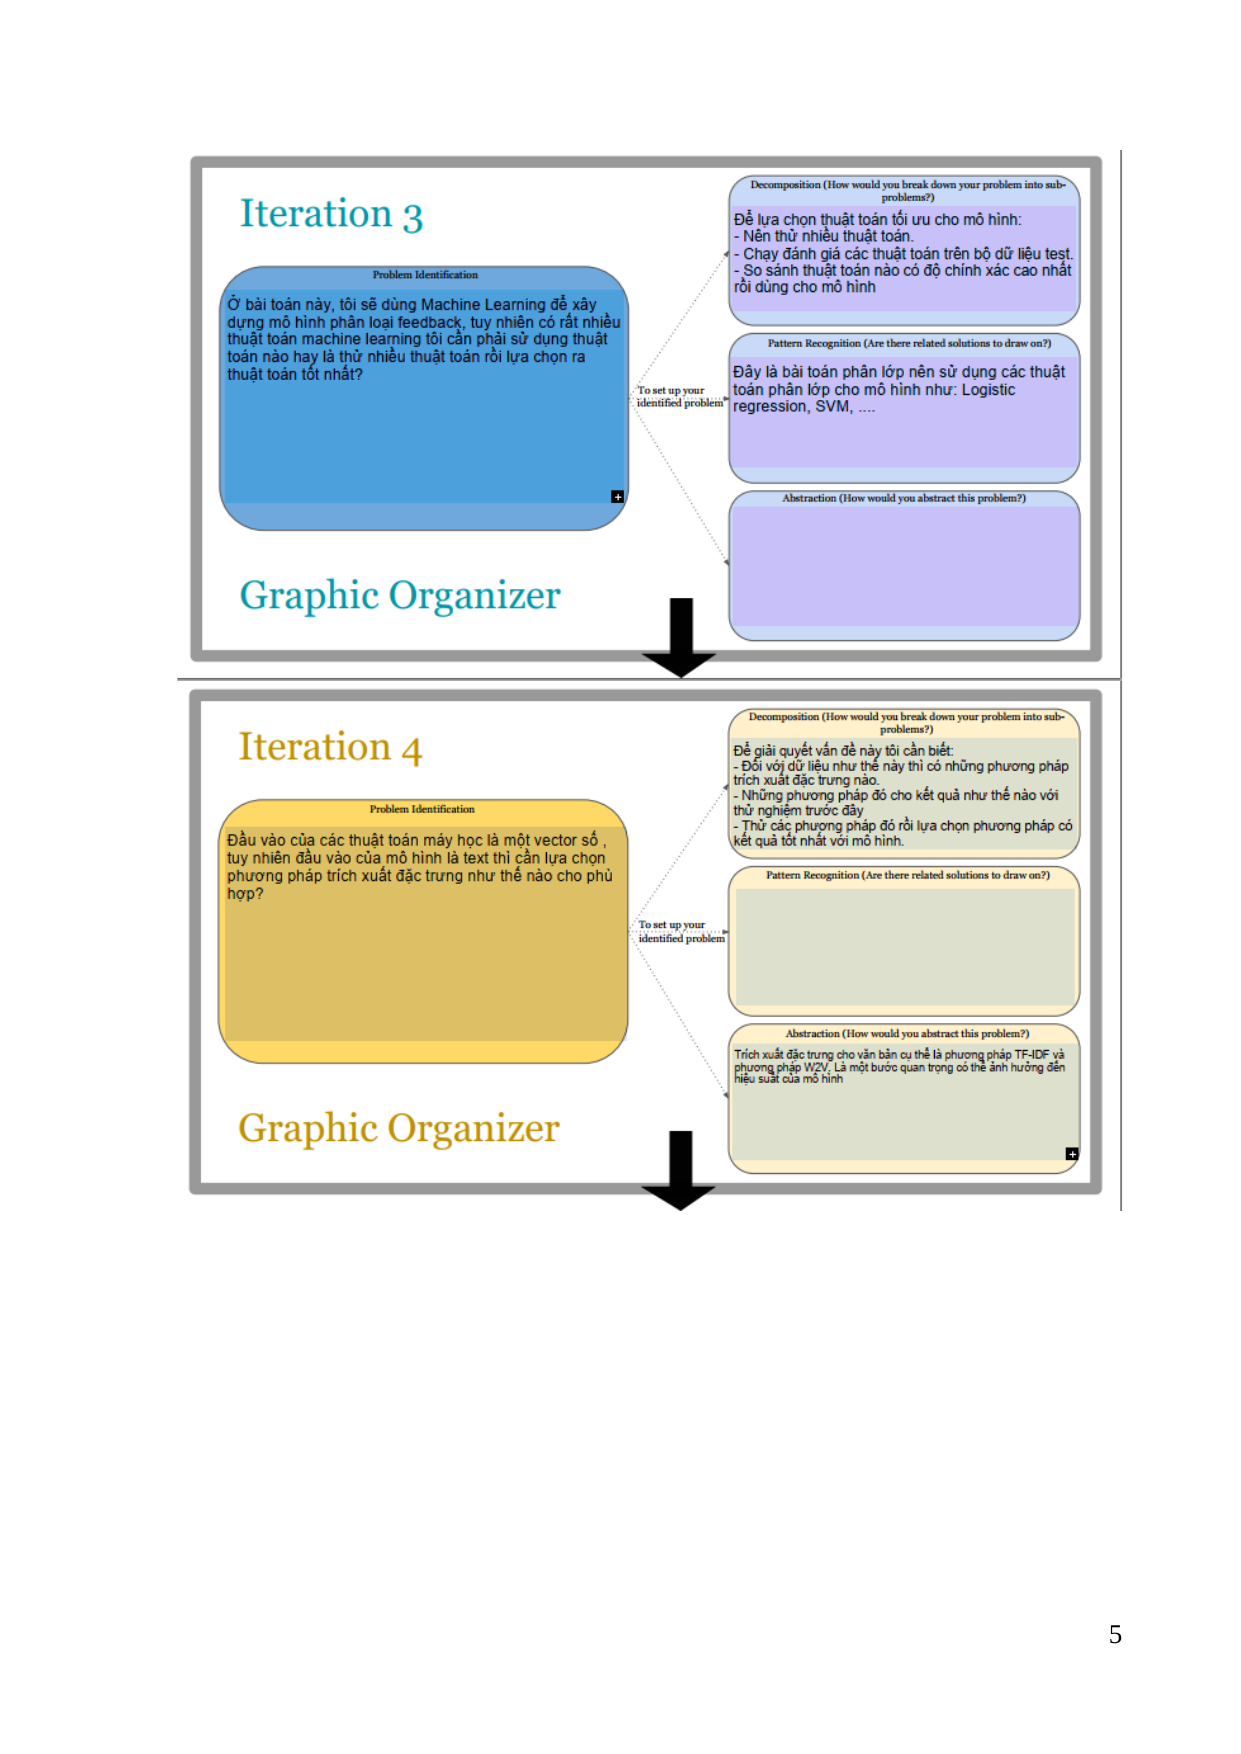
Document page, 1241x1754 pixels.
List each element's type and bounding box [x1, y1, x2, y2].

picture [177, 150, 1123, 1211]
